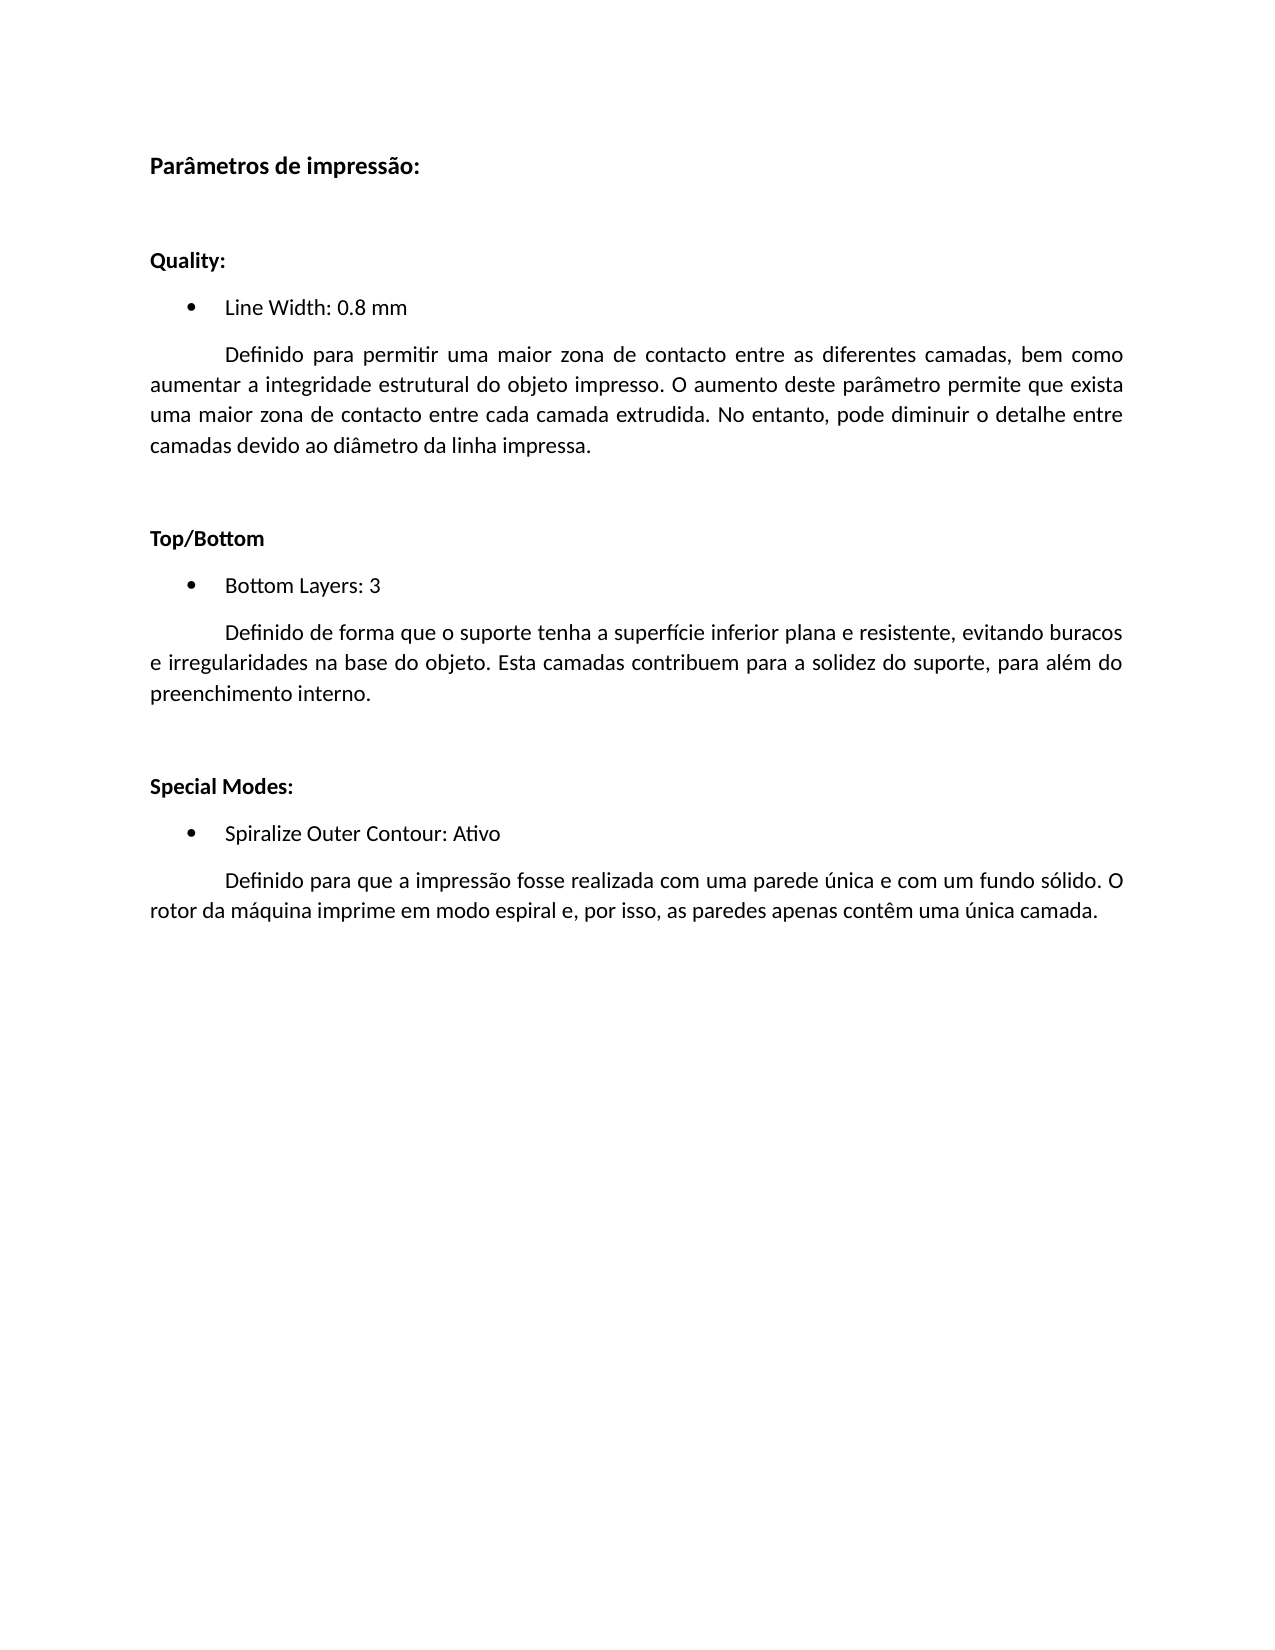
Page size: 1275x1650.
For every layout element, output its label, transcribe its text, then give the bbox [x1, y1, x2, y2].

text Parâmetros de impressão: [150, 150, 1125, 181]
text Definido para que a impressão fosse realizada com uma parede única e com um fundo sólido. O rotor da máquina imprime em modo espiral e, por isso, as paredes apenas contêm uma única camada. [150, 866, 1125, 924]
text Quality: [150, 246, 1125, 274]
list Line Width: 0.8 mm [187, 293, 1125, 321]
text Top/Bottom [150, 524, 1125, 553]
text Special Modes: [150, 772, 1125, 801]
list Bottom Layers: 3 [187, 571, 1125, 599]
list Spiralize Outer Contour: Ativo [187, 819, 1125, 847]
text Definido de forma que o suporte tenha a superfície inferior plana e resistente, evitando buracos e irregularidades na base do objeto. Esta camadas contribuem para a solidez do suporte, para além do preenchimento interno. [150, 618, 1125, 707]
text Definido para permitir uma maior zona de contacto entre as diferentes camadas, bem como aumentar a integridade estrutural do objeto impresso. O aumento deste parâmetro permite que exista uma maior zona de contacto entre cada camada extrudida. No entanto, pode diminuir o detalhe entre camadas devido ao diâmetro da linha impressa. [150, 340, 1125, 459]
